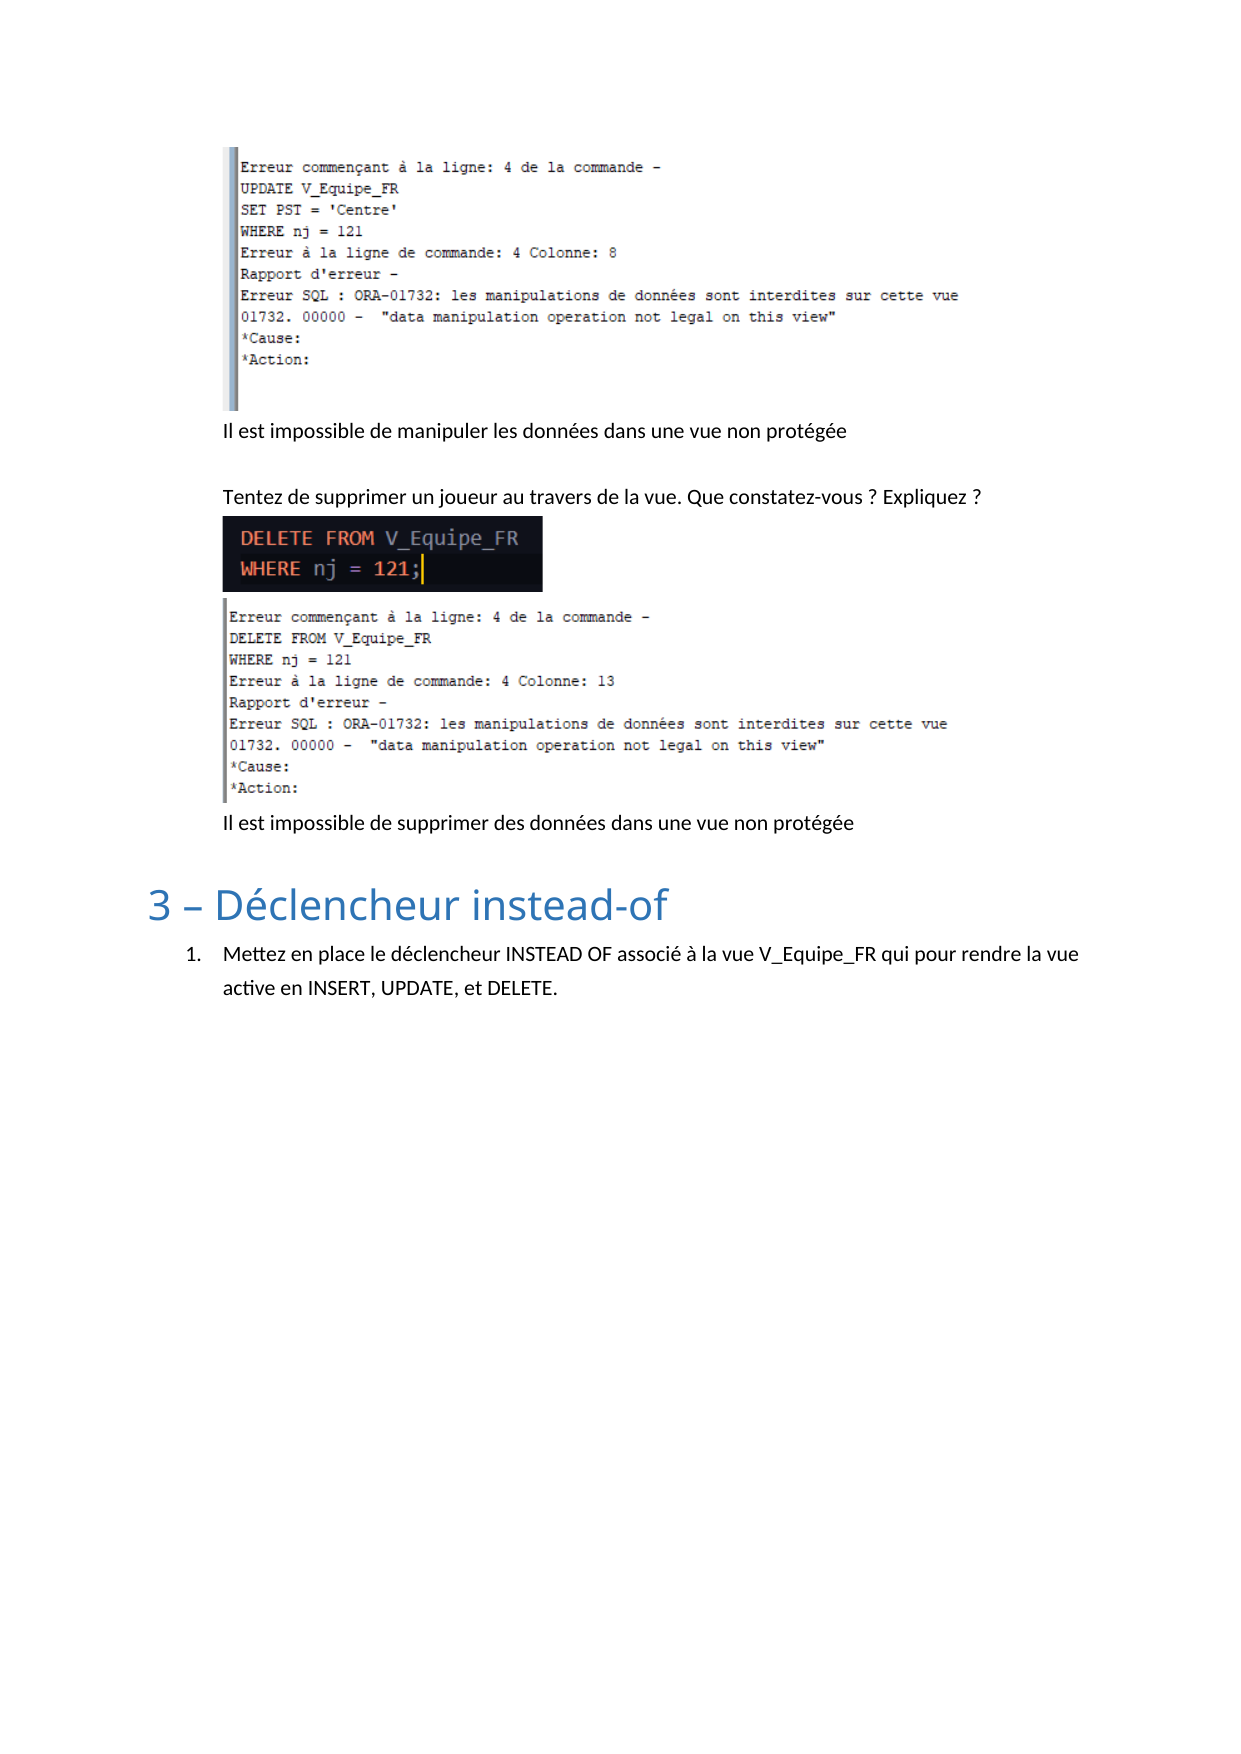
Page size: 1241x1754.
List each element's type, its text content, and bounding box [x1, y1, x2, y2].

list Mettez en place le déclencheur INSTEAD OF associé à la vue V_Equipe_FR qui pour rendre la vue active en INSERT, UPDATE, et DELETE. [185, 941, 1093, 1001]
subtitle 3 – Déclencheur instead-of [148, 876, 1093, 932]
picture [222, 516, 543, 592]
list Il est impossible de manipuler les données dans une vue non protégée [223, 417, 1093, 443]
list Il est impossible de supprimer des données dans une vue non protégée [223, 809, 1093, 836]
picture [222, 147, 969, 411]
list Tentez de supprimer un joueur au travers de la vue. Que constatez-vous ? Expliquez ? [223, 483, 1093, 510]
picture [222, 598, 968, 803]
